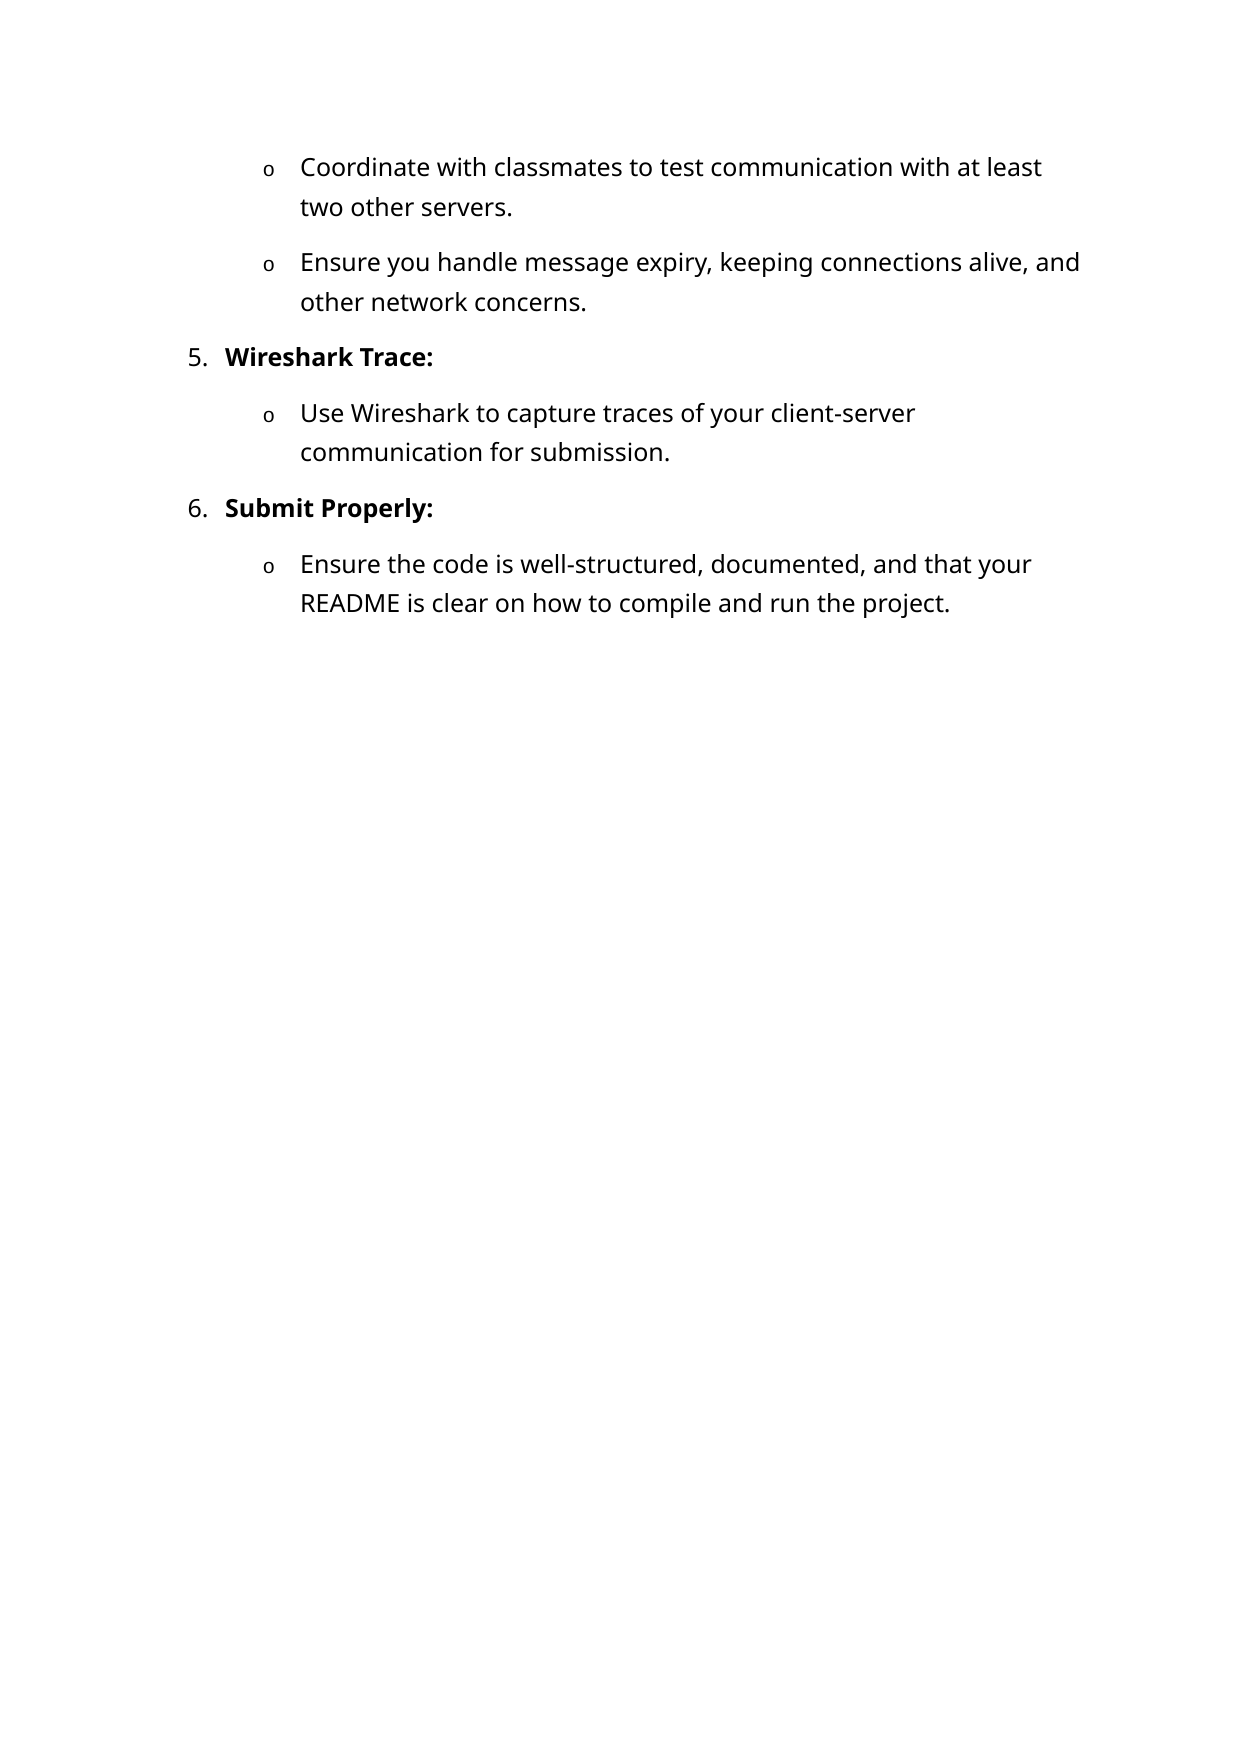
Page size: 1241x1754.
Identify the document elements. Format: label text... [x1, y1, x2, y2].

list Wireshark Trace: [187, 340, 1090, 374]
list Coordinate with classmates to test communication with at least two other servers. [262, 150, 1090, 223]
list Ensure you handle message expiry, keeping connections alive, and other network concerns. [262, 245, 1090, 318]
list Submit Properly: [187, 491, 1090, 525]
list Ensure the code is well-structured, documented, and that your README is clear on how to compile and run the project. [262, 547, 1090, 620]
list Use Wireshark to capture traces of your client-server communication for submission. [262, 396, 1090, 469]
